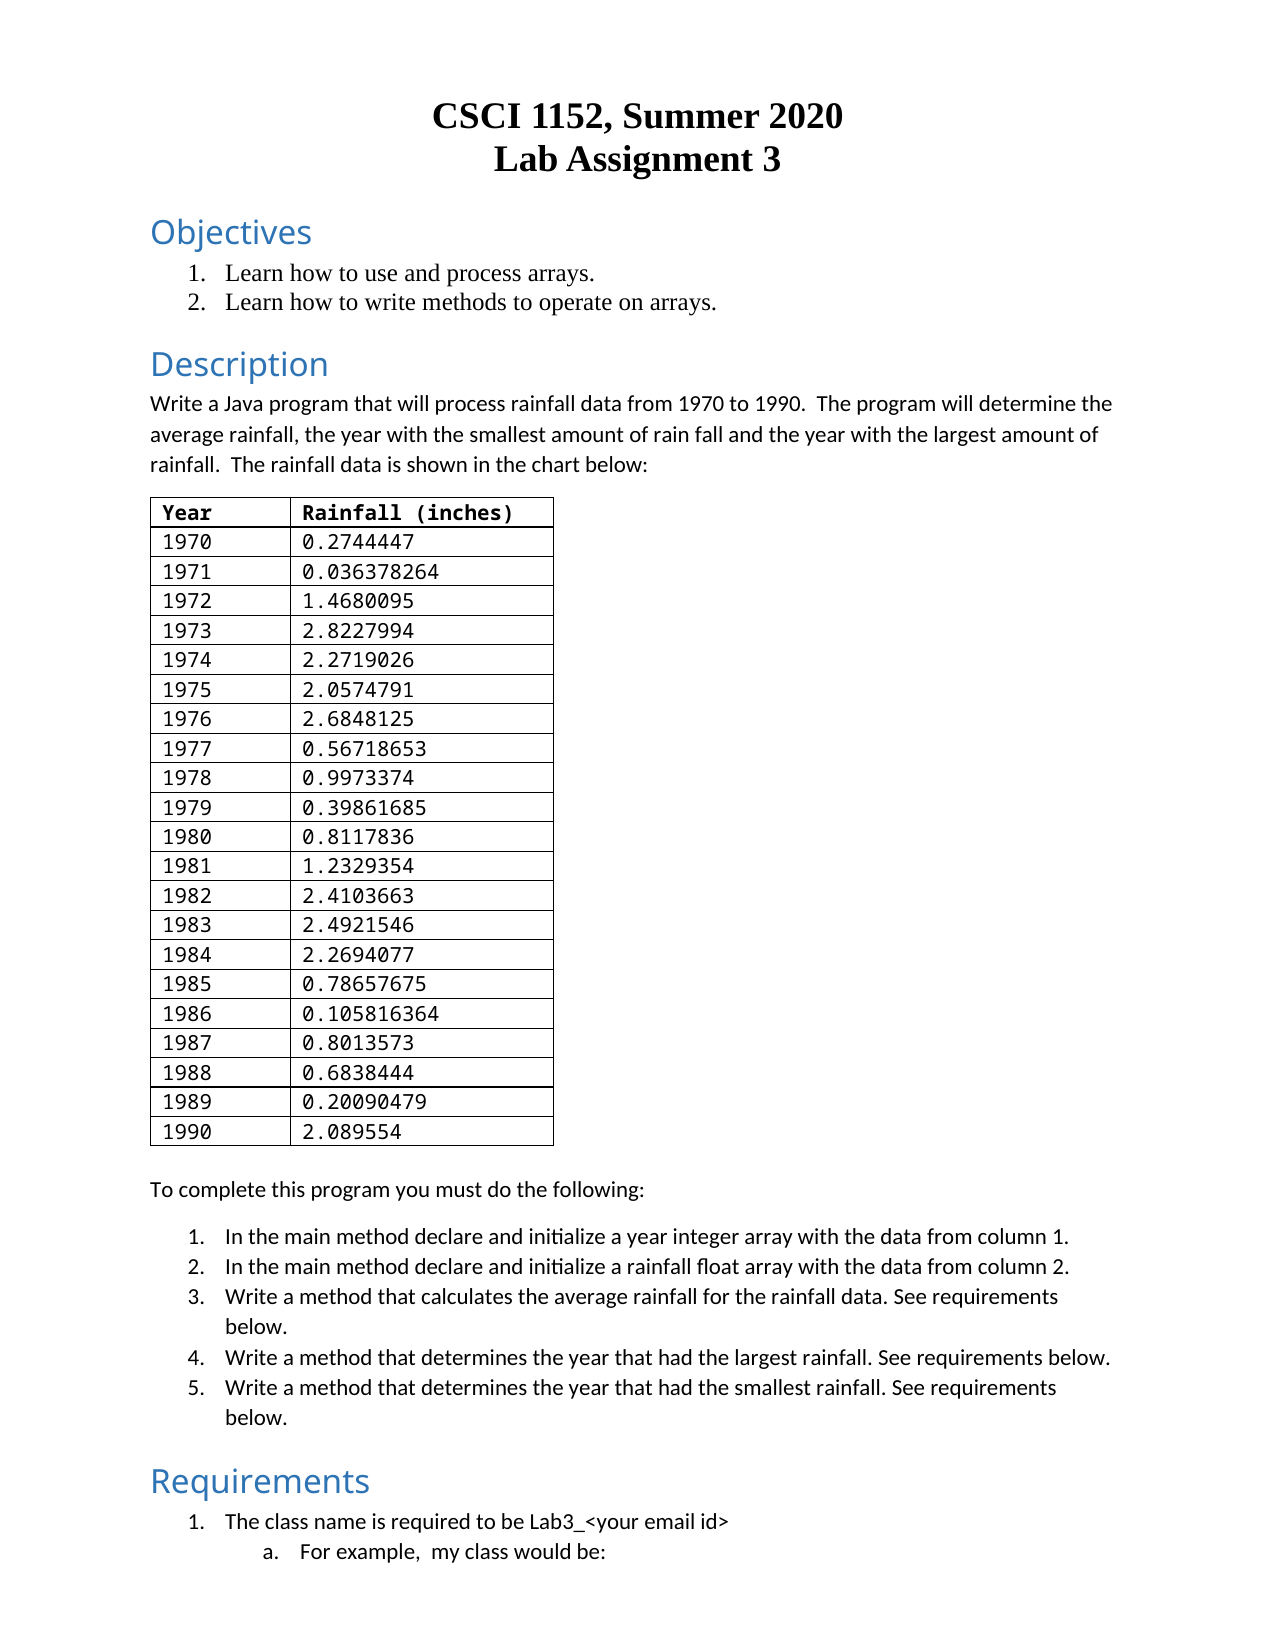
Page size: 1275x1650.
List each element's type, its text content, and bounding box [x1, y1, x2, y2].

table_cell 1984 [151, 940, 290, 968]
table_cell 1.2329354 [291, 852, 553, 880]
table_cell 1982 [151, 881, 290, 909]
table_cell 1983 [151, 911, 290, 939]
subtitle Objectives [150, 209, 1125, 254]
list In the main method declare and initialize a year integer array with the data from column 1. [187, 1222, 1125, 1250]
table_cell 1989 [151, 1088, 290, 1116]
table_cell 0.2744447 [291, 528, 553, 556]
text To complete this program you must do the following: [150, 1175, 1125, 1203]
table_cell 0.8117836 [291, 822, 553, 851]
table_cell 0.036378264 [291, 557, 553, 585]
list Write a method that calculates the average rainfall for the rainfall data. See requirements below. [187, 1282, 1125, 1340]
text CSCI 1152, Summer 2020 Lab Assignment 3 [150, 94, 1125, 180]
table_cell 1971 [151, 557, 290, 585]
subtitle Requirements [150, 1458, 1125, 1504]
table_cell 0.9973374 [291, 763, 553, 792]
table_cell 1977 [151, 734, 290, 762]
table_cell 0.6838444 [291, 1058, 553, 1086]
table_cell 1973 [151, 616, 290, 644]
table_header Rainfall (inches) [291, 498, 553, 526]
subtitle Description [150, 341, 1125, 386]
list In the main method declare and initialize a rainfall float array with the data from column 2. [187, 1252, 1125, 1280]
table_cell 1985 [151, 970, 290, 998]
table_cell 2.2694077 [291, 940, 553, 968]
list Write a method that determines the year that had the smallest rainfall. See requirements below. [187, 1373, 1125, 1431]
table_cell 1.4680095 [291, 586, 553, 615]
table_cell 2.0574791 [291, 675, 553, 703]
table_cell 1975 [151, 675, 290, 703]
table_cell 2.4103663 [291, 881, 553, 909]
list Learn how to write methods to operate on arrays. [187, 287, 1125, 316]
table_cell 1976 [151, 704, 290, 733]
table_cell 2.2719026 [291, 645, 553, 674]
table_cell 2.4921546 [291, 911, 553, 939]
table_cell 1981 [151, 852, 290, 880]
table_cell 1978 [151, 763, 290, 792]
table_cell 0.78657675 [291, 970, 553, 998]
table_cell 1986 [151, 999, 290, 1027]
table_cell 1990 [151, 1117, 290, 1145]
text Write a Java program that will process rainfall data from 1970 to 1990. The program will determine the average rainfall, the year with the smallest amount of rain fall and the year with the largest amount of rainfall. The rainfall data is shown in the chart below: [150, 389, 1125, 478]
table_cell 1979 [151, 793, 290, 821]
table_cell 0.39861685 [291, 793, 553, 821]
table_cell 0.105816364 [291, 999, 553, 1027]
table_cell 0.56718653 [291, 734, 553, 762]
table_cell 1980 [151, 822, 290, 851]
list Learn how to use and process arrays. [187, 258, 1125, 287]
table_header Year [151, 498, 290, 526]
table_cell 1987 [151, 1029, 290, 1057]
table_cell 1972 [151, 586, 290, 615]
list The class name is required to be Lab3_<your email id> [187, 1507, 1125, 1535]
table_cell 0.20090479 [291, 1088, 553, 1116]
list For example, my class would be: [262, 1537, 1125, 1565]
list Write a method that determines the year that had the largest rainfall. See requirements below. [187, 1343, 1125, 1371]
table_cell 2.089554 [291, 1117, 553, 1145]
table_cell 1970 [151, 528, 290, 556]
table_cell 0.8013573 [291, 1029, 553, 1057]
table_cell 2.8227994 [291, 616, 553, 644]
table_cell 1974 [151, 645, 290, 674]
table_cell 2.6848125 [291, 704, 553, 733]
table_cell 1988 [151, 1058, 290, 1086]
